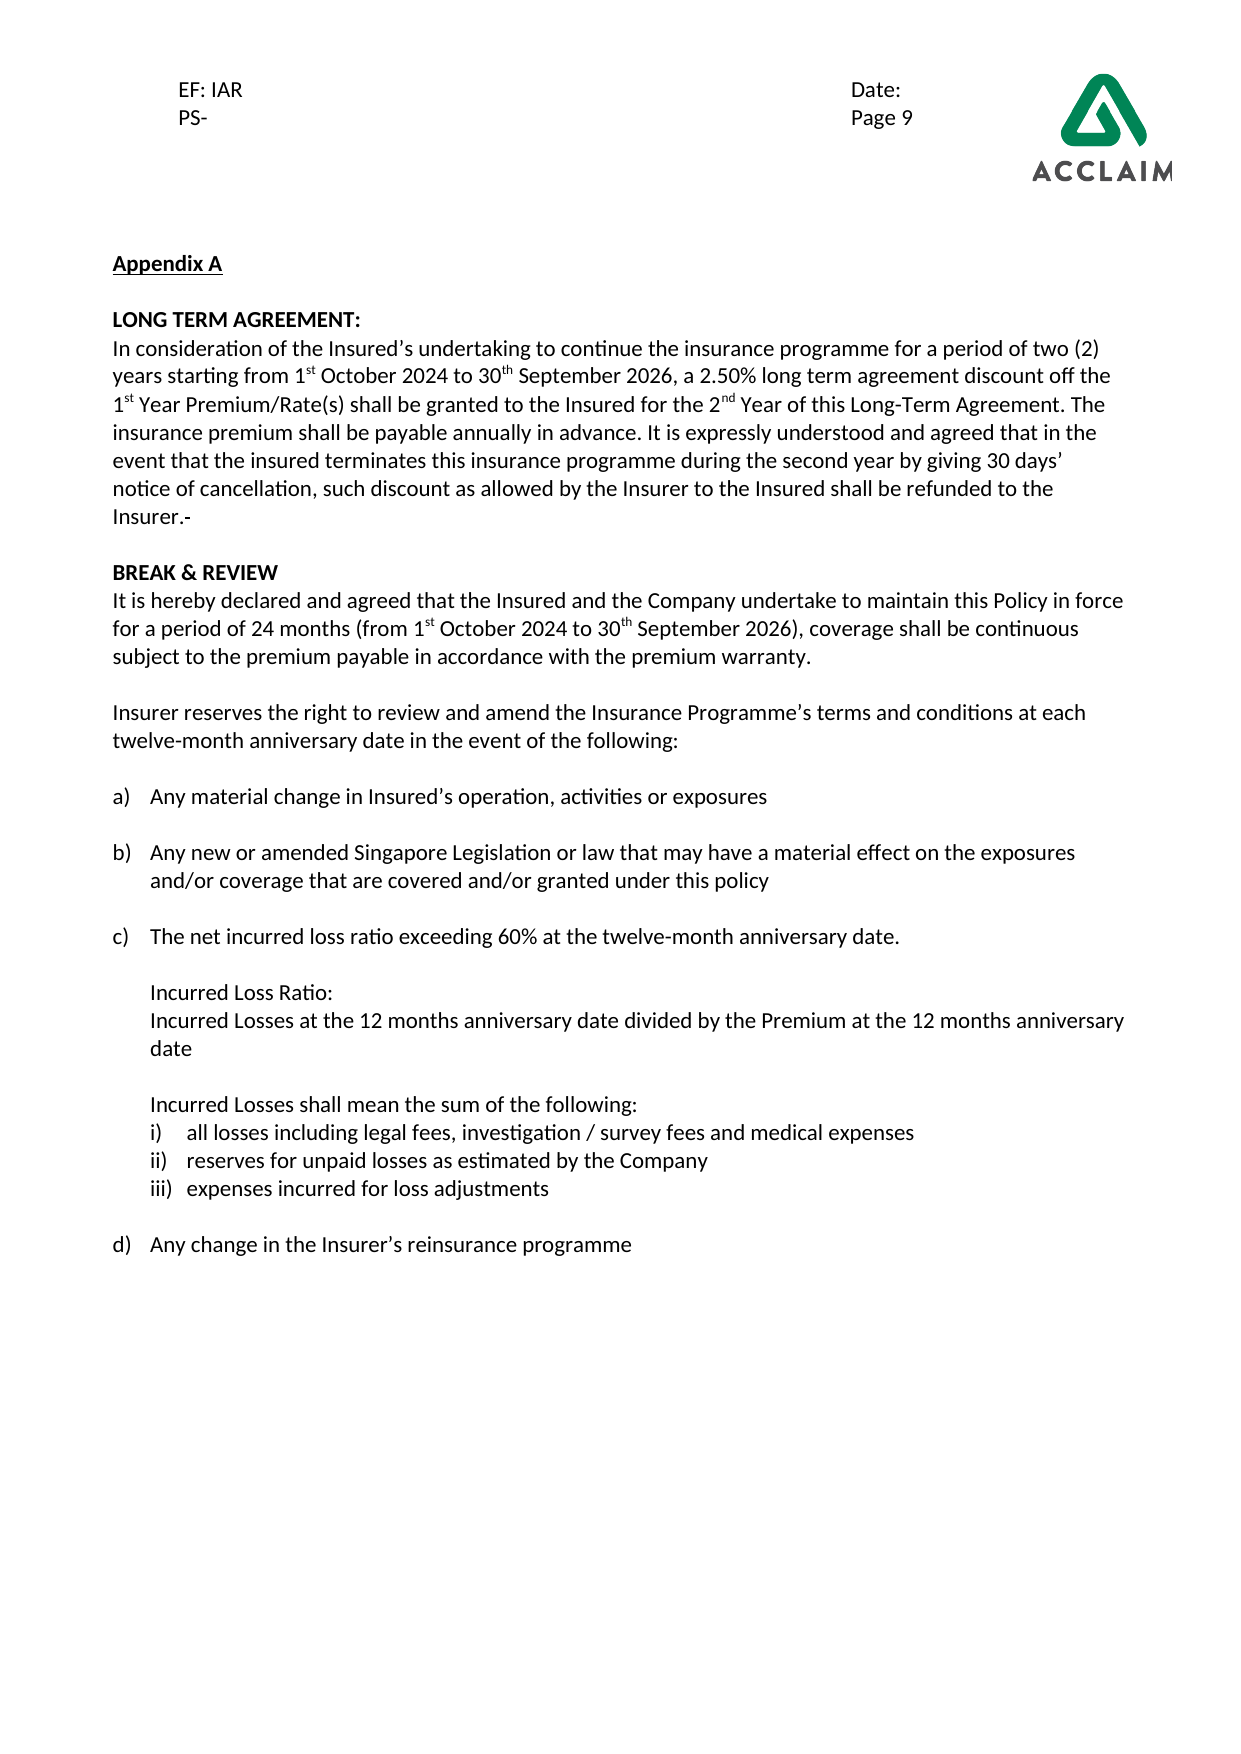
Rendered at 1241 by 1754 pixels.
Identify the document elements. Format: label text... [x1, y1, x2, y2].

text Appendix A [112, 249, 1128, 278]
list Any new or amended Singapore Legislation or law that may have a material effect on the exposures and/or coverage that are covered and/or granted under this policy [112, 838, 1128, 894]
picture [1031, 73, 1172, 183]
text Incurred Loss Ratio: [150, 978, 1128, 1006]
text Insurer reserves the right to review and amend the Insurance Programme’s terms and conditions at each twelve-month anniversary date in the event of the following: [112, 698, 1128, 754]
list all losses including legal fees, investigation / survey fees and medical expenses [150, 1118, 1128, 1146]
list reserves for unpaid losses as estimated by the Company [150, 1146, 1128, 1174]
text BREAK & REVIEW [112, 558, 1128, 586]
list expenses incurred for loss adjustments [150, 1174, 1128, 1202]
text LONG TERM AGREEMENT: [112, 306, 1128, 334]
list The net incurred loss ratio exceeding 60% at the twelve-month anniversary date. [112, 922, 1128, 950]
text Incurred Losses at the 12 months anniversary date divided by the Premium at the 12 months anniversary date [150, 1006, 1128, 1062]
text In consideration of the Insured’s undertaking to continue the insurance programme for a period of two (2) years starting from 1st October 2024 to 30th September 2026, a 2.50% long term agreement discount off the 1st Year Premium/Rate(s) shall be granted to the Insured for the 2nd Year of this Long-Term Agreement. The insurance premium shall be payable annually in advance. It is expressly understood and agreed that in the event that the insured terminates this insurance programme during the second year by giving 30 days’ notice of cancellation, such discount as allowed by the Insurer to the Insured shall be refunded to the Insurer. [112, 334, 1128, 530]
text It is hereby declared and agreed that the Insured and the Company undertake to maintain this Policy in force for a period of 24 months (from 1st October 2024 to 30th September 2026), coverage shall be continuous subject to the premium payable in accordance with the premium warranty. [112, 586, 1128, 670]
text Incurred Losses shall mean the sum of the following: [150, 1090, 1128, 1118]
list Any material change in Insured’s operation, activities or exposures [112, 782, 1128, 810]
list Any change in the Insurer’s reinsurance programme [112, 1230, 1128, 1258]
